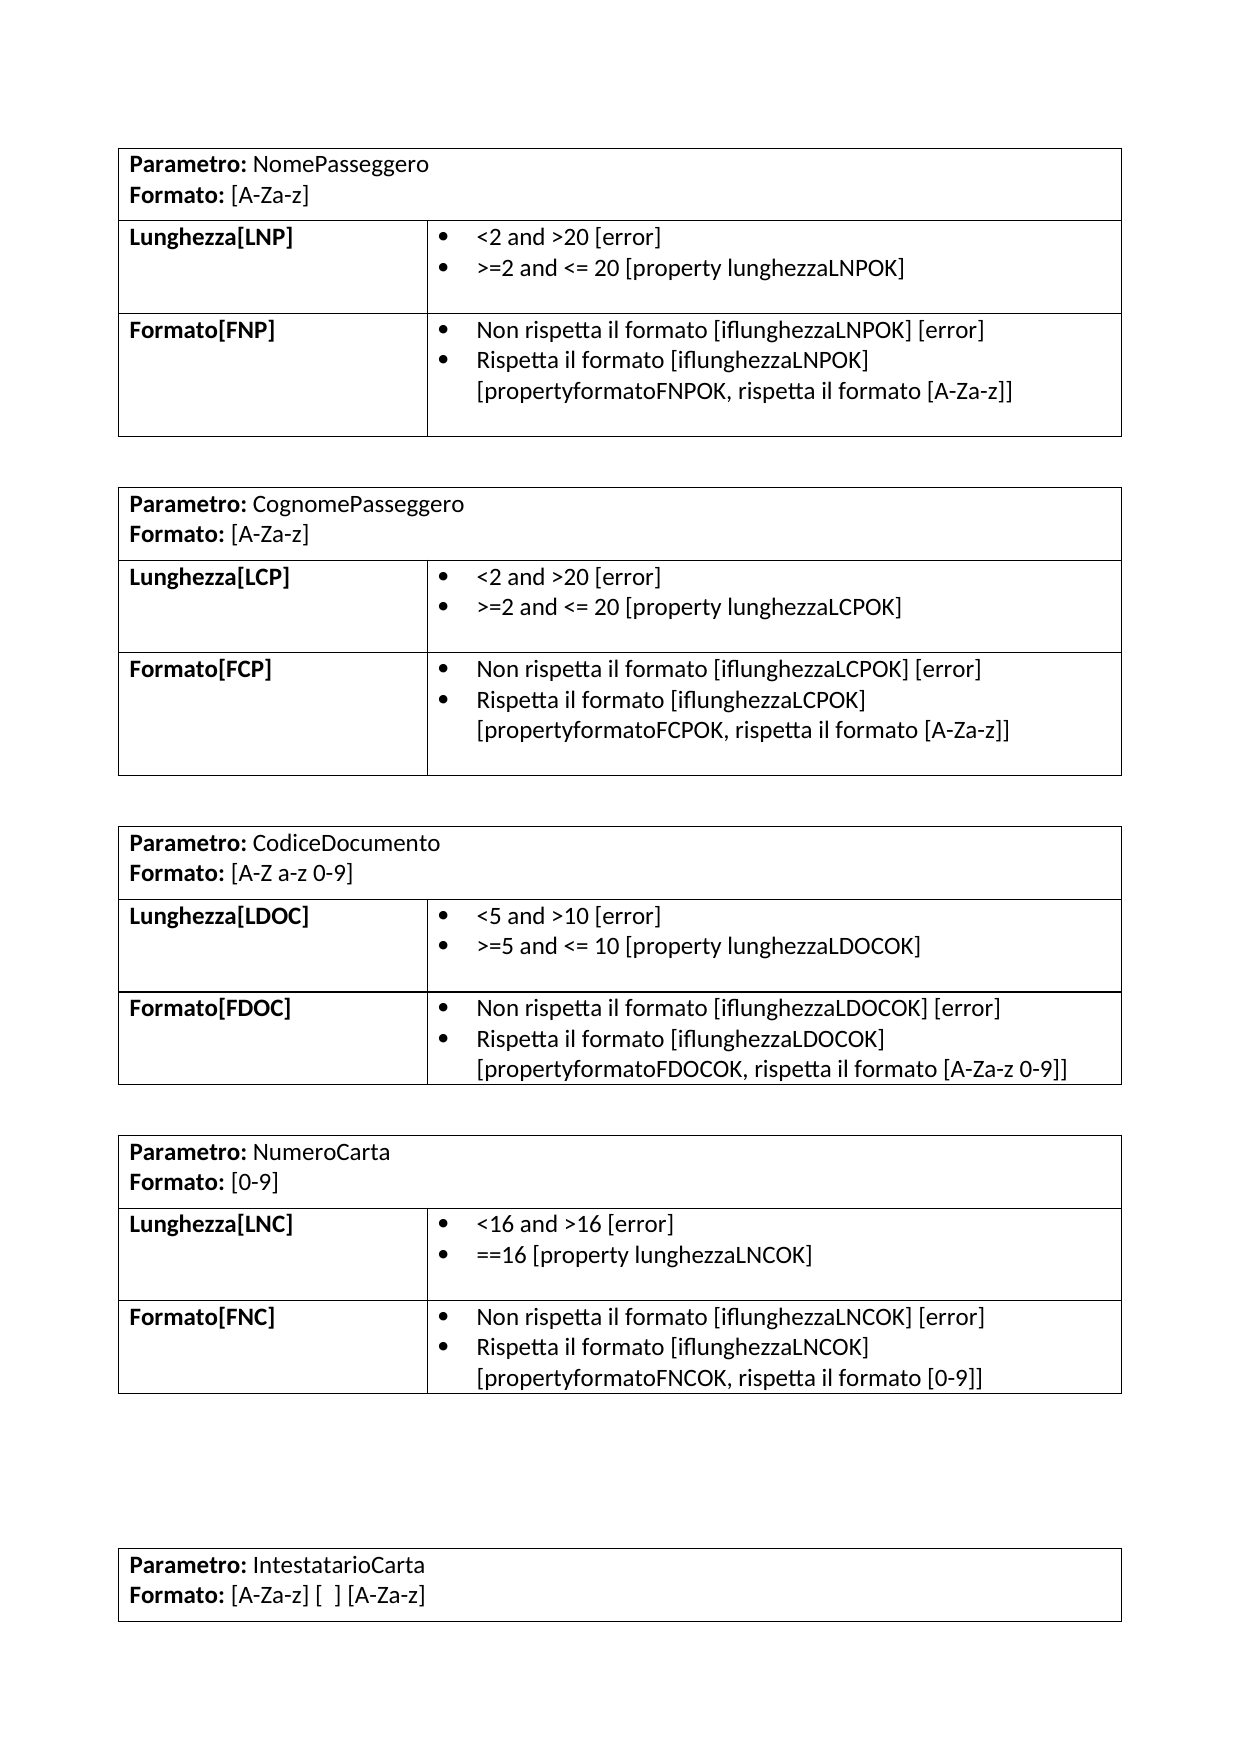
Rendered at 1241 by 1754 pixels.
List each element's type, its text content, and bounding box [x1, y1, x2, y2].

table_header Parametro: NumeroCarta Formato: [0-9] [119, 1136, 1121, 1207]
table_cell Non rispetta il formato [iflunghezzaLNPOK] [error] Rispetta il formato [iflunghezzaLNPOK] [propertyformatoFNPOK, rispetta il formato [A-Za-z]] [428, 314, 1121, 436]
table_cell Non rispetta il formato [iflunghezzaLNCOK] [error] Rispetta il formato [iflunghezzaLNCOK] [propertyformatoFNCOK, rispetta il formato [0-9]] [428, 1301, 1121, 1393]
table_header Parametro: CodiceDocumento Formato: [A-Z a-z 0-9] [119, 827, 1121, 899]
table_cell <5 and >10 [error] >=5 and <= 10 [property lunghezzaLDOCOK] [428, 900, 1121, 991]
table_cell Formato[FDOC] [119, 993, 427, 1084]
table_cell Lunghezza[LNP] [119, 221, 427, 313]
table_cell Lunghezza[LNC] [119, 1209, 427, 1300]
table_cell Non rispetta il formato [iflunghezzaLDOCOK] [error] Rispetta il formato [iflunghezzaLDOCOK] [propertyformatoFDOCOK, rispetta il formato [A-Za-z 0-9]] [428, 993, 1121, 1084]
table_cell Formato[FCP] [119, 653, 427, 775]
table_header Parametro: NomePasseggero Formato: [A-Za-z] [119, 149, 1121, 220]
table_cell <16 and >16 [error] ==16 [property lunghezzaLNCOK] [428, 1209, 1121, 1300]
table_header Parametro: CognomePasseggero Formato: [A-Za-z] [119, 488, 1121, 559]
table_cell <2 and >20 [error] >=2 and <= 20 [property lunghezzaLNPOK] [428, 221, 1121, 313]
table_cell Formato[FNC] [119, 1301, 427, 1393]
table_cell Lunghezza[LCP] [119, 561, 427, 652]
table_cell Non rispetta il formato [iflunghezzaLCPOK] [error] Rispetta il formato [iflunghezzaLCPOK] [propertyformatoFCPOK, rispetta il formato [A-Za-z]] [428, 653, 1121, 775]
table_cell <2 and >20 [error] >=2 and <= 20 [property lunghezzaLCPOK] [428, 561, 1121, 652]
table_cell Formato[FNP] [119, 314, 427, 436]
table_cell Lunghezza[LDOC] [119, 900, 427, 991]
table_header Parametro: IntestatarioCarta Formato: [A-Za-z] [ ] [A-Za-z] [119, 1549, 1121, 1621]
